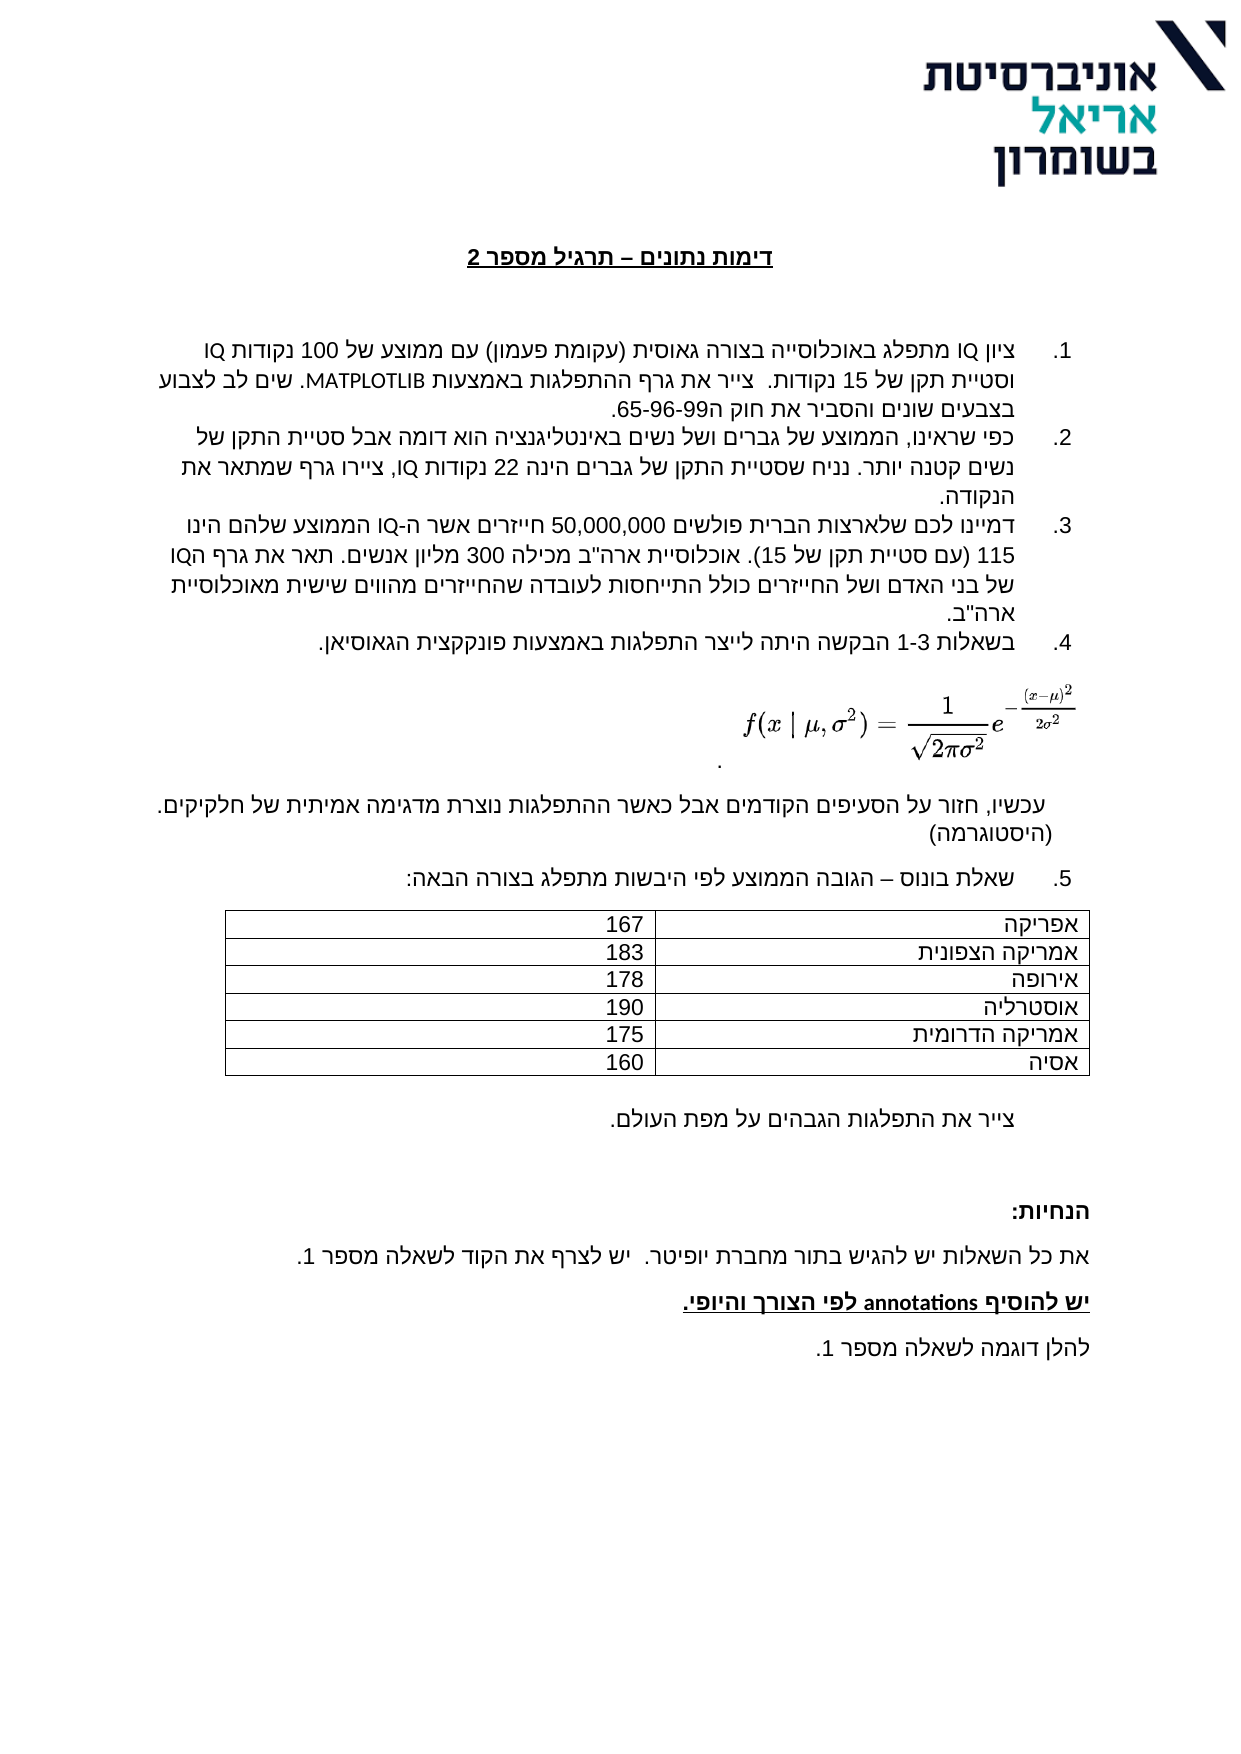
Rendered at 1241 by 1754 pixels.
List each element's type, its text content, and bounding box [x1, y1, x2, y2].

list ציון IQ מתפלג באוכלוסייה בצורה גאוסית (עקומת פעמון) עם ממוצע של 100 נקודות IQ וסטיית תקן של 15 נקודות. צייר את גרף ההתפלגות באמצעות MATPLOTLIB. שים לב לצבוע בצבעים שונים והסביר את חוק ה65-96-99. [150, 336, 1053, 422]
text להלן דוגמה לשאלה מספר 1. [150, 1335, 1090, 1361]
table_cell אמריקה הדרומית [656, 1021, 1089, 1047]
list כפי שראינו, הממוצע של גברים ושל נשים באינטליגנציה הוא דומה אבל סטיית התקן של נשים קטנה יותר. נניח שסטיית התקן של גברים הינה 22 נקודות IQ, ציירו גרף שמתאר את הנקודה. [150, 424, 1053, 509]
table_header 167 [226, 911, 655, 938]
text הנחיות: [150, 1198, 1090, 1224]
table_cell 160 [226, 1049, 655, 1075]
table_cell 183 [226, 939, 655, 965]
text יש להוסיף annotations לפי הצורך והיופי. [150, 1288, 1090, 1316]
table_cell אירופה [656, 966, 1089, 993]
text את כל השאלות יש להגיש בתור מחברת יופיטר. יש לצרף את הקוד לשאלה מספר 1. [150, 1243, 1090, 1269]
text עכשיו, חזור על הסעיפים הקודמים אבל כאשר ההתפלגות נוצרת מדגימה אמיתית של חלקיקים. (היסטוגרמה) [150, 792, 1053, 847]
table_cell אוסטרליה [656, 994, 1089, 1020]
table_cell אמריקה הצפונית [656, 939, 1089, 965]
text דימות נתונים – תרגיל מספר 2 [150, 244, 1090, 270]
list צייר את התפלגות הגבהים על מפת העולם. [150, 1106, 1015, 1132]
picture [722, 673, 1091, 769]
list דמיינו לכם שלארצות הברית פולשים 50,000,000 חייזרים אשר ה-IQ הממוצע שלהם הינו 115 (עם סטיית תקן של 15). אוכלוסיית ארה"ב מכילה 300 מליון אנשים. תאר את גרף הIQ של בני האדם ושל החייזרים כולל התייחסות לעובדה שהחייזרים מהווים שישית מאוכלוסיית ארה"ב. [150, 511, 1053, 626]
picture [909, 9, 1241, 197]
table_cell 178 [226, 966, 655, 993]
table_cell 190 [226, 994, 655, 1020]
table_cell אסיה [656, 1049, 1089, 1075]
list שאלת בונוס – הגובה הממוצע לפי היבשות מתפלג בצורה הבאה: [150, 865, 1053, 892]
table_cell 175 [226, 1021, 655, 1047]
table_header אפריקה [656, 911, 1089, 938]
list בשאלות 1-3 הבקשה היתה לייצר התפלגות באמצעות פונקקצית הגאוסיאן. [150, 628, 1053, 655]
